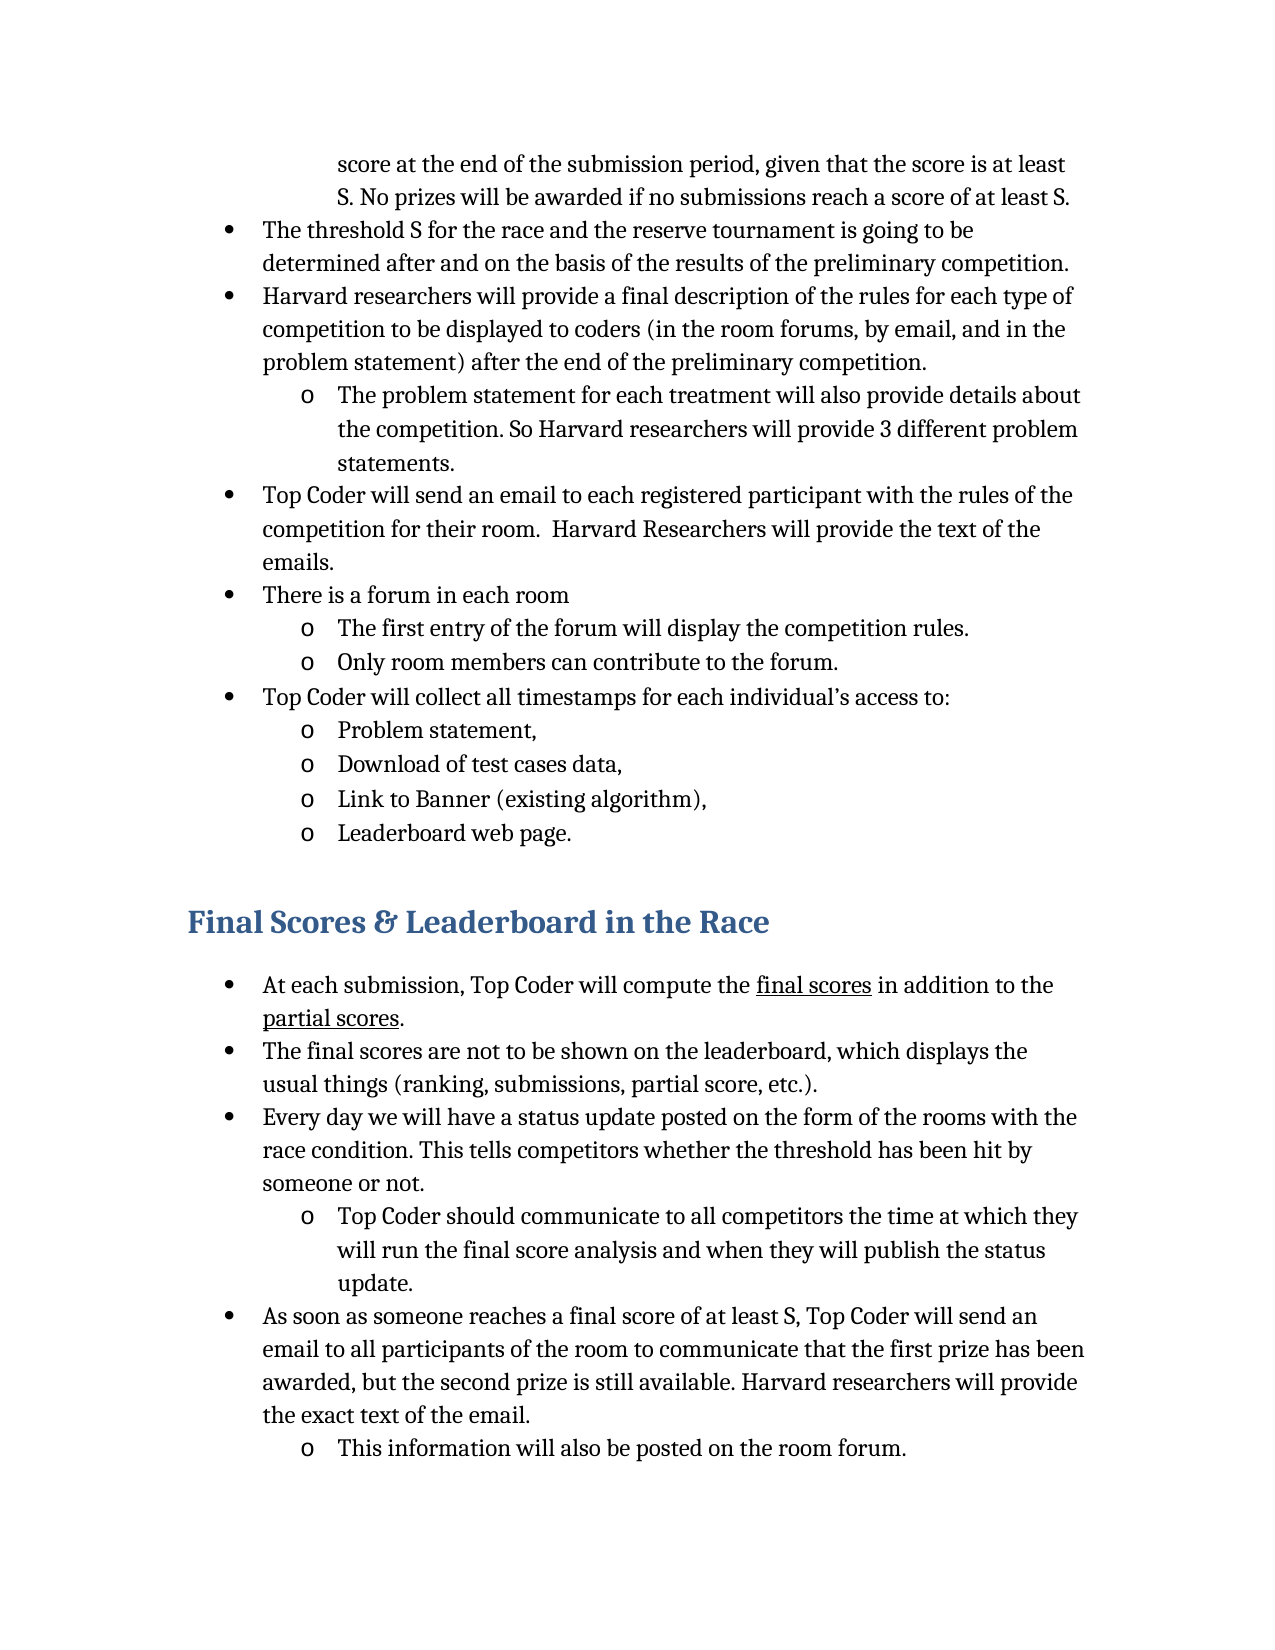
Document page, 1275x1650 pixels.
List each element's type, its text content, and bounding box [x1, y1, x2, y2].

list As soon as someone reaches a final score of at least S, Top Coder will send an email to all participants of the room to communicate that the first prize has been awarded, but the second prize is still available. Harvard researchers will provide the exact text of the email. [225, 1302, 1087, 1430]
list This information will also be posted on the room forum. [300, 1434, 1087, 1464]
list Problem statement, [300, 716, 1087, 746]
list Every day we will have a status update posted on the form of the rooms with the race condition. This tells competitors whether the threshold has been hit by someone or not. [225, 1103, 1087, 1197]
list At each submission, Top Coder will compute the final scores in addition to the partial scores. [225, 971, 1087, 1032]
list Top Coder will send an email to each registered participant with the rules of the competition for their room. Harvard Researchers will provide the text of the emails. [225, 481, 1087, 576]
list Top Coder should communicate to all competitors the time at which they will run the final score analysis and when they will publish the status update. [300, 1202, 1087, 1298]
list Link to Banner (existing algorithm), [300, 784, 1087, 814]
list The final scores are not to be shown on the leaderboard, which displays the usual things (ranking, submissions, partial score, etc.). [225, 1037, 1087, 1098]
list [300, 150, 1087, 212]
list The threshold S for the race and the reserve tournament is going to be determined after and on the basis of the results of the preliminary competition. [225, 216, 1087, 278]
list Harvard researchers will provide a final description of the rules for each type of competition to be displayed to coders (in the room forums, by email, and in the problem statement) after the end of the preliminary competition. [225, 282, 1087, 377]
list Leaderboard web page. [300, 819, 1087, 849]
list The problem statement for each treatment will also provide details about the competition. So Harvard researchers will provide 3 different problem statements. [300, 381, 1087, 477]
list Top Coder will collect all timestamps for each individual’s access to: [225, 682, 1087, 711]
list Only room members can contribute to the forum. [300, 648, 1087, 678]
list There is a forum in each room [225, 581, 1087, 609]
list The first entry of the forum will display the competition rules. [300, 613, 1087, 643]
subtitle Final Scores & Leaderboard in the Race [187, 903, 1087, 942]
list Download of test cases data, [300, 750, 1087, 780]
